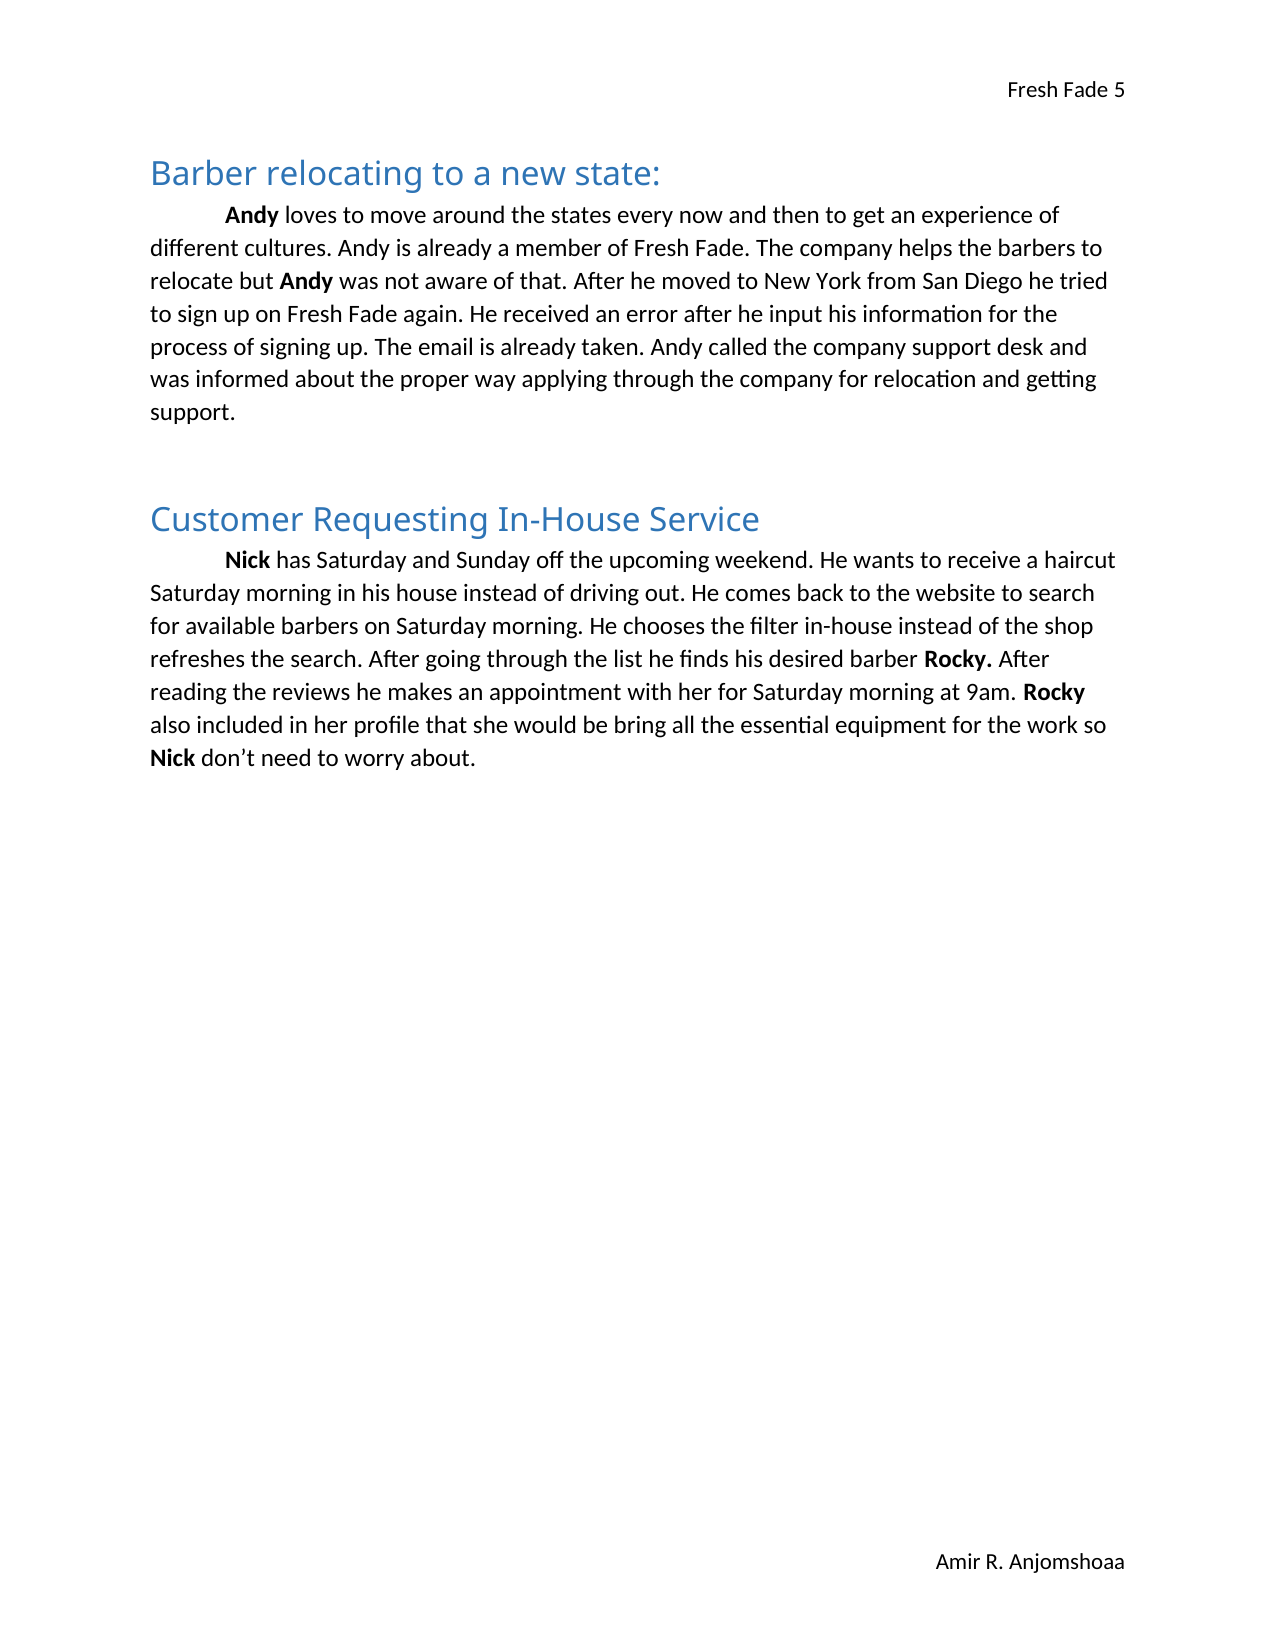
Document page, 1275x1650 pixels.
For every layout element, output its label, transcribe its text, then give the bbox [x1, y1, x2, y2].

subtitle Barber relocating to a new state: [150, 150, 1125, 195]
text Andy loves to move around the states every now and then to get an experience of different cultures. Andy is already a member of Fresh Fade. The company helps the barbers to relocate but Andy was not aware of that. After he moved to New York from San Diego he tried to sign up on Fresh Fade again. He received an error after he input his information for the process of signing up. The email is already taken. Andy called the company support desk and was informed about the proper way applying through the company for relocation and getting support. [150, 199, 1125, 427]
text Nick has Saturday and Sunday off the upcoming weekend. He wants to receive a haircut Saturday morning in his house instead of driving out. He comes back to the website to search for available barbers on Saturday morning. He chooses the filter in-house instead of the shop refreshes the search. After going through the list he finds his desired barber Rocky. After reading the reviews he makes an appointment with her for Saturday morning at 9am. Rocky also included in her profile that she would be bring all the essential equipment for the work so Nick don’t need to worry about. [150, 544, 1125, 773]
subtitle Customer Requesting In-House Service [150, 496, 1125, 541]
